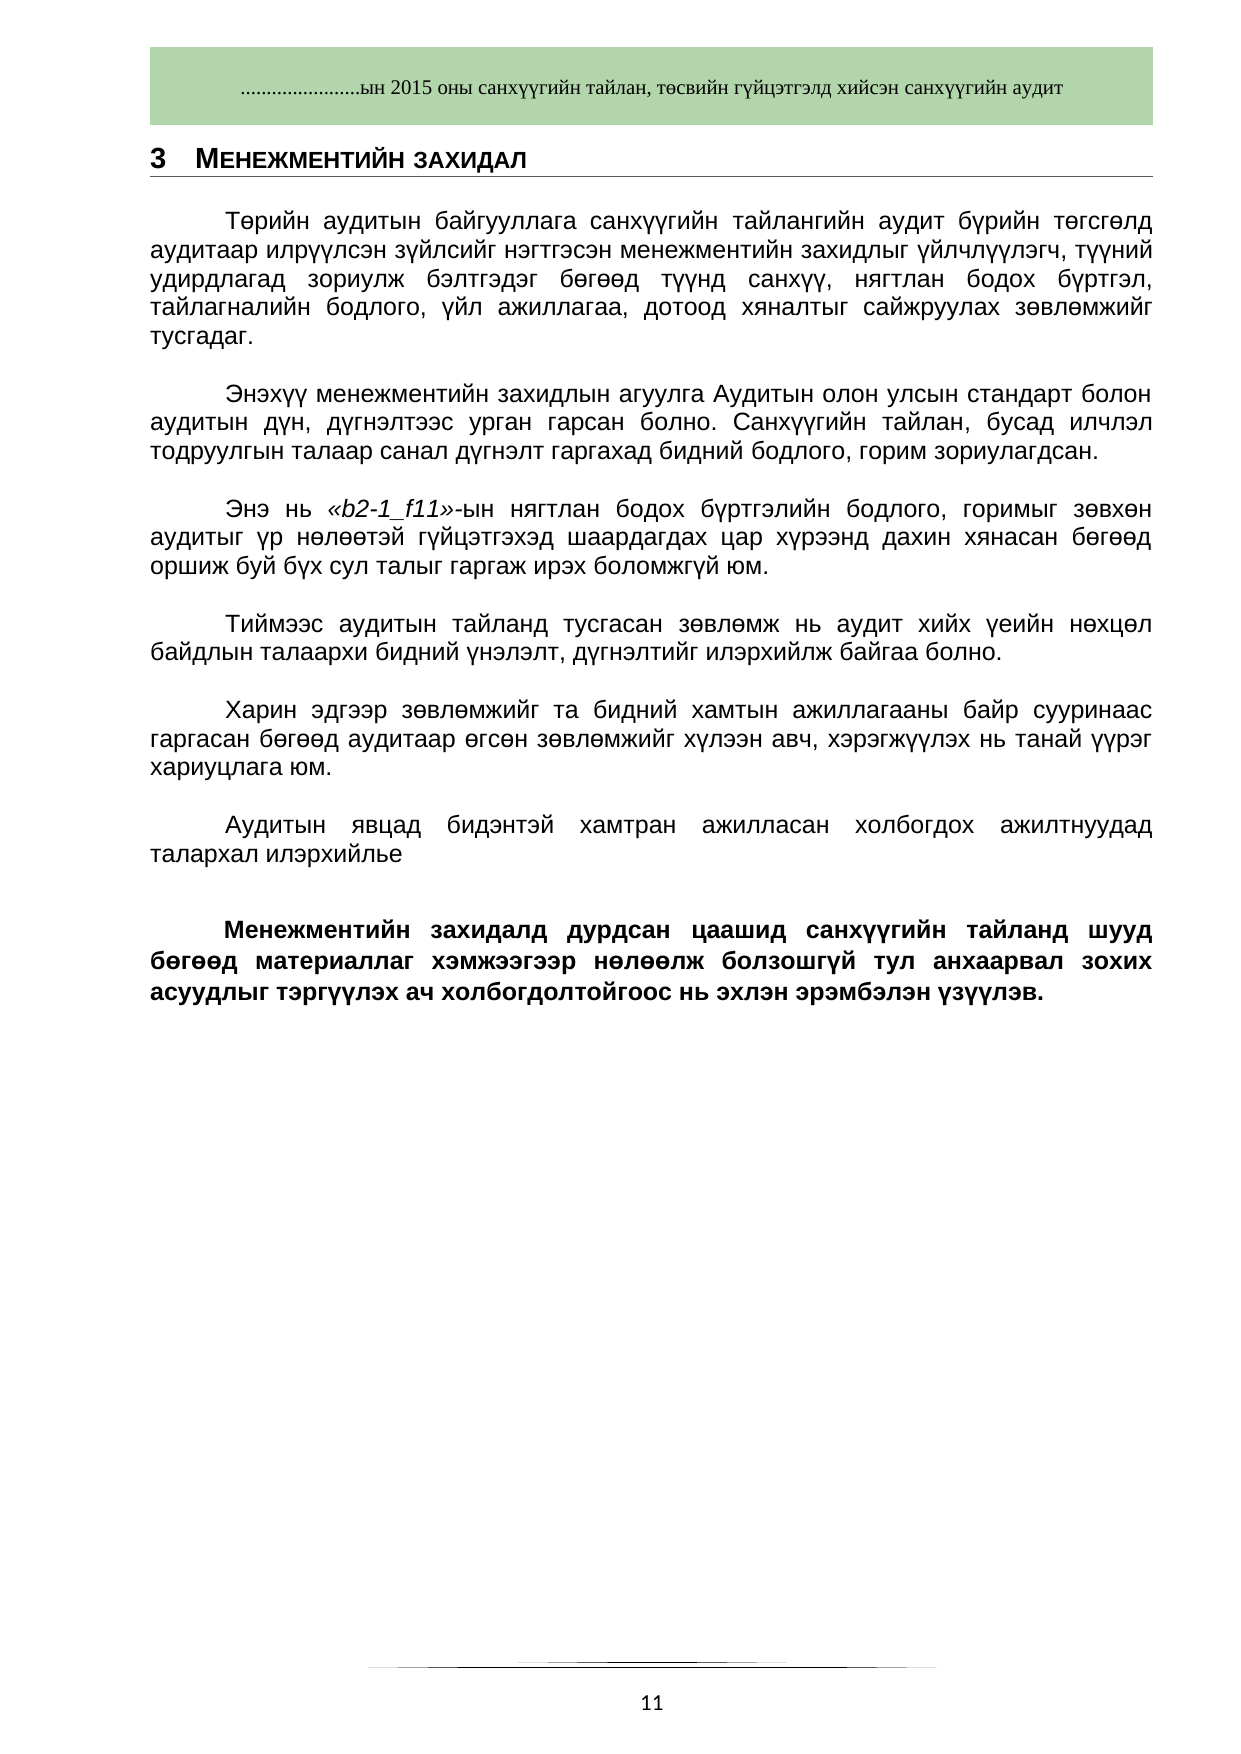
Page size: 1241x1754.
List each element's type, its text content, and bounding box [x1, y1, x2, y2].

text Аудитын явцад бидэнтэй хамтран ажилласан холбогдох ажилтнуудад талархал илэрхийлье [150, 810, 1153, 867]
subtitle Менежментийн захидал [150, 141, 1153, 176]
text Энэхүү менежментийн захидлын агуулга Аудитын олон улсын стандарт болон аудитын дүн, дүгнэлтээс урган гарсан болно. Санхүүгийн тайлан, бусад илчлэл тодруулгын талаар санал дүгнэлт гаргахад бидний бодлого, горим зориулагдсан. [150, 378, 1153, 465]
text Тиймээс аудитын тайланд тусгасан зөвлөмж нь аудит хийх үеийн нөхцөл байдлын талаархи бидний үнэлэлт, дүгнэлтийг илэрхийлж байгаа болно. [150, 608, 1153, 666]
text Менежментийн захидалд дурдсан цаашид санхүүгийн тайланд шууд бөгөөд материаллаг хэмжээгээр нөлөөлж болзошгүй тул анхаарвал зохих асуудлыг тэргүүлэх ач холбогдолтойгоос нь эхлэн эрэмбэлэн үзүүлэв. [150, 915, 1153, 1006]
text Энэ нь «b2-1_f11»-ын нягтлан бодох бүртгэлийн бодлого, горимыг зөвхөн аудитыг үр нөлөөтэй гүйцэтгэхэд шаардагдах цар хүрээнд дахин хянасан бөгөөд оршиж буй бүх сул талыг гаргаж ирэх боломжгүй юм. [150, 493, 1153, 580]
text Төрийн аудитын байгууллага санхүүгийн тайлангийн аудит бүрийн төгсгөлд аудитаар илрүүлсэн зүйлсийг нэгтгэсэн менежментийн захидлыг үйлчлүүлэгч, түүний удирдлагад зориулж бэлтгэдэг бөгөөд түүнд санхүү, нягтлан бодох бүртгэл, тайлагналийн бодлого, үйл ажиллагаа, дотоод хяналтыг сайжруулах зөвлөмжийг тусгадаг. [150, 206, 1153, 350]
text Харин эдгээр зөвлөмжийг та бидний хамтын ажиллагааны байр сууринаас гаргасан бөгөөд аудитаар өгсөн зөвлөмжийг хүлээн авч, хэрэгжүүлэх нь танай үүрэг хариуцлага юм. [150, 695, 1153, 781]
